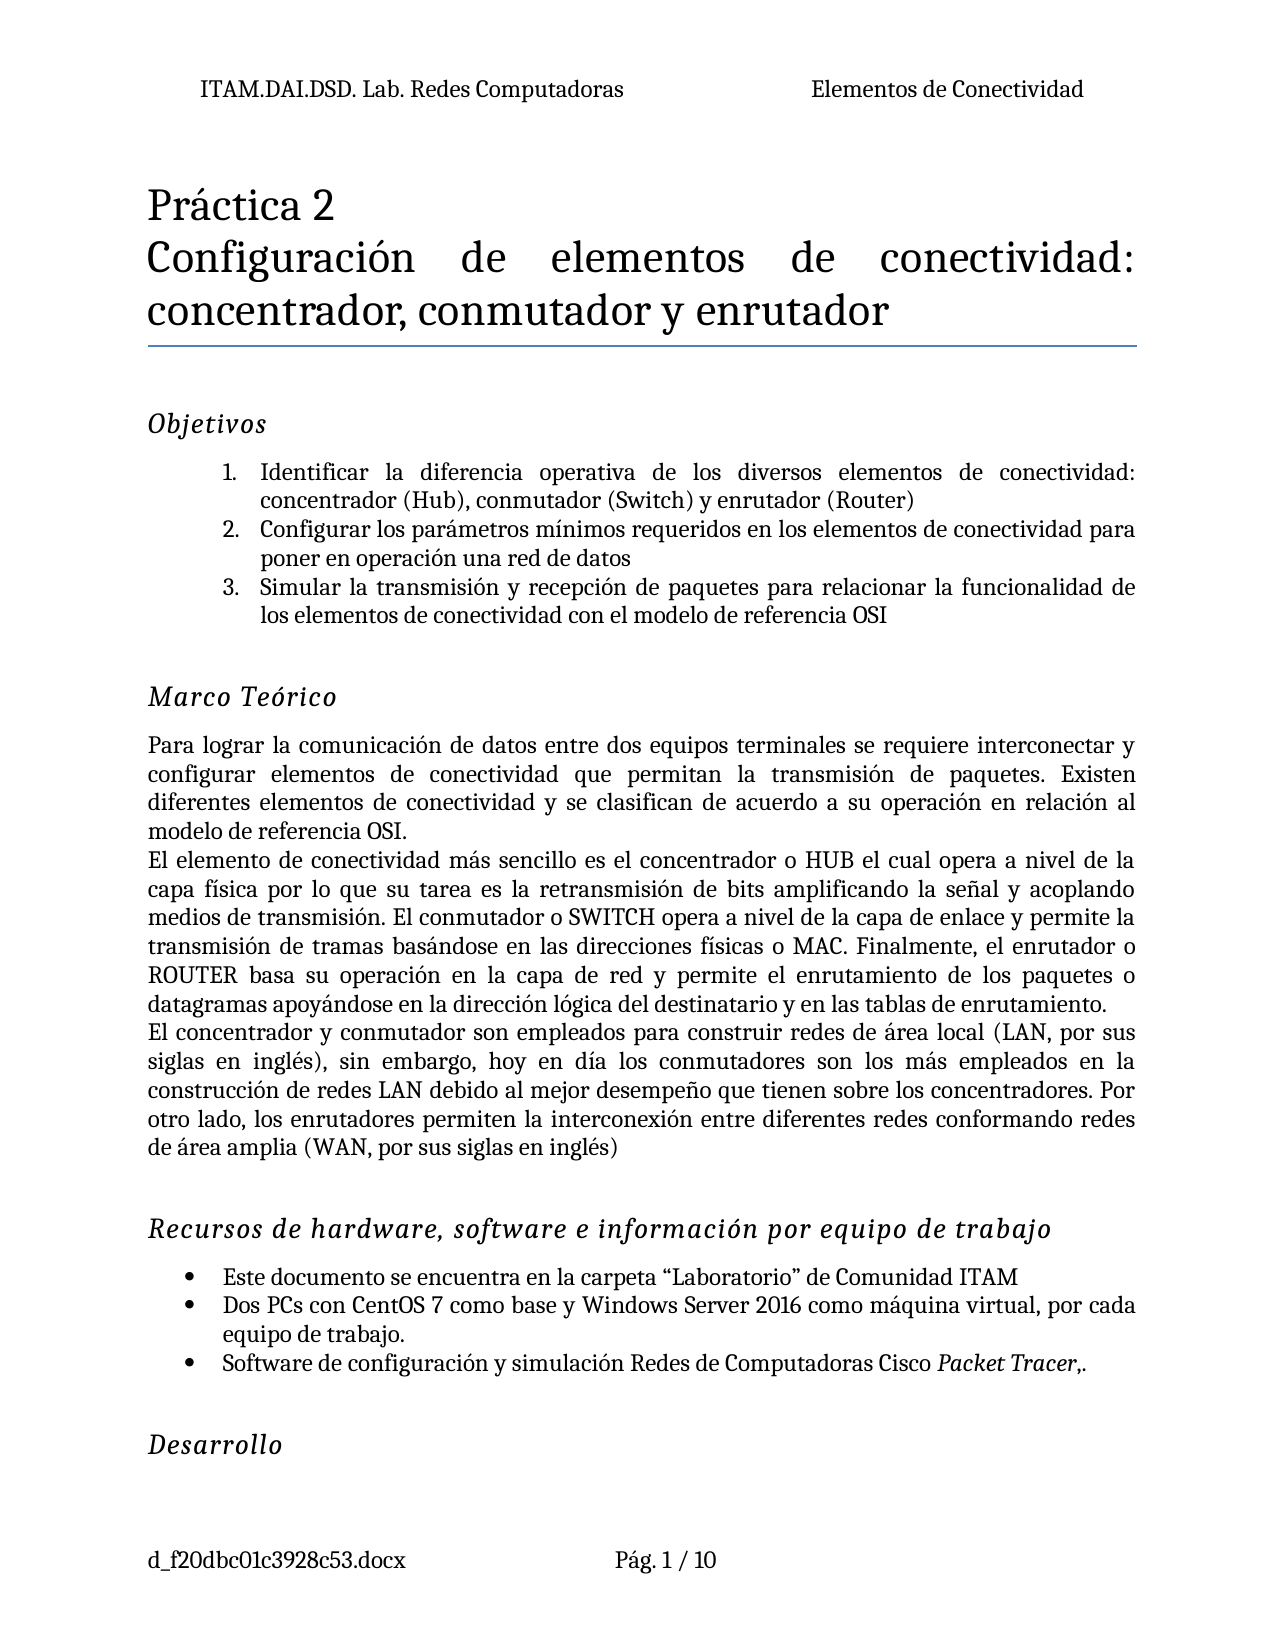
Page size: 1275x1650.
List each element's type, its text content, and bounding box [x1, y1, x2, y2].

list Este documento se encuentra en la carpeta “Laboratorio” de Comunidad ITAM [185, 1263, 1137, 1291]
list Identificar la diferencia operativa de los diversos elementos de conectividad: concentrador (Hub), conmutador (Switch) y enrutador (Router) [223, 458, 1137, 515]
text Para lograr la comunicación de datos entre dos equipos terminales se requiere interconectar y configurar elementos de conectividad que permitan la transmisión de paquetes. Existen diferentes elementos de conectividad y se clasifican de acuerdo a su operación en relación al modelo de referencia OSI. [148, 731, 1137, 846]
text El elemento de conectividad más sencillo es el concentrador o HUB el cual opera a nivel de la capa física por lo que su tarea es la retransmisión de bits amplificando la señal y acoplando medios de transmisión. El conmutador o SWITCH opera a nivel de la capa de enlace y permite la transmisión de tramas basándose en las direcciones físicas o MAC. Finalmente, el enrutador o ROUTER basa su operación en la capa de red y permite el enrutamiento de los paquetes o datagramas apoyándose en la dirección lógica del destinatario y en las tablas de enrutamiento. [148, 846, 1137, 1018]
list Dos PCs con CentOS 7 como base y Windows Server 2016 como máquina virtual, por cada equipo de trabajo. [185, 1291, 1137, 1349]
subtitle Recursos de hardware, software e información por equipo de trabajo [148, 1212, 1137, 1246]
title Práctica 2 [148, 179, 1137, 231]
list Configurar los parámetros mínimos requeridos en los elementos de conectividad para poner en operación una red de datos [223, 515, 1137, 573]
subtitle Objetivos [148, 407, 1137, 441]
list Simular la transmisión y recepción de paquetes para relacionar la funcionalidad de los elementos de conectividad con el modelo de referencia OSI [223, 573, 1137, 630]
subtitle Desarrollo [148, 1428, 1137, 1461]
title Configuración de elementos de conectividad: concentrador, conmutador y enrutador [148, 231, 1137, 345]
list Software de configuración y simulación Redes de Computadoras Cisco Packet Tracer,. [185, 1349, 1137, 1378]
subtitle Marco Teórico [148, 680, 1137, 714]
text El concentrador y conmutador son empleados para construir redes de área local (LAN, por sus siglas en inglés), sin embargo, hoy en día los conmutadores son los más empleados en la construcción de redes LAN debido al mejor desempeño que tienen sobre los concentradores. Por otro lado, los enrutadores permiten la interconexión entre diferentes redes conformando redes de área amplia (WAN, por sus siglas en inglés) [148, 1018, 1137, 1162]
